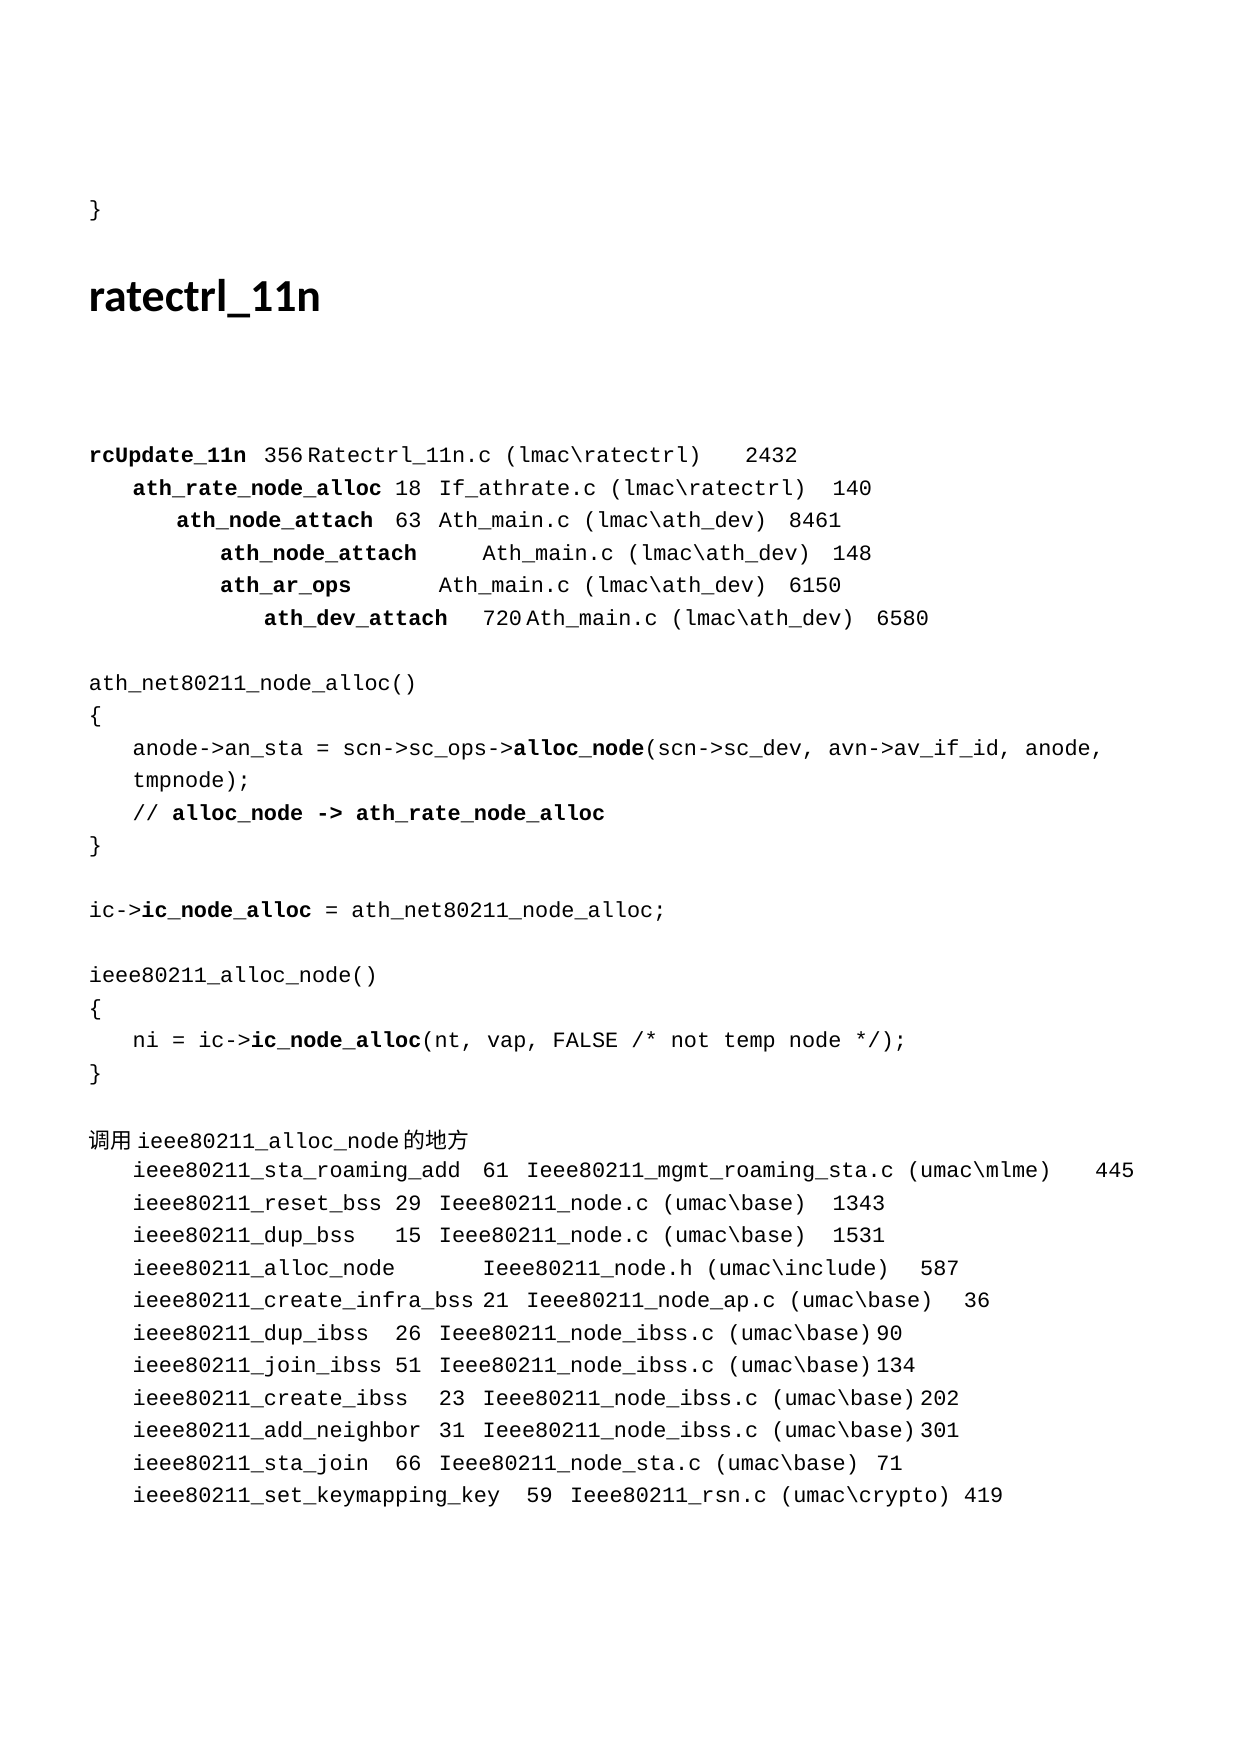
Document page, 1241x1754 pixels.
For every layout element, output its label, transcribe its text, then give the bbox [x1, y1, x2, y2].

text ieee80211_dup_bss 15 Ieee80211_node.c (umac\base) 1531 [89, 1221, 1152, 1253]
text // alloc_node -> ath_rate_node_alloc [132, 798, 1152, 831]
text ieee80211_add_neighbor 31 Ieee80211_node_ibss.c (umac\base) 301 [89, 1416, 1152, 1448]
text ieee80211_alloc_node() [89, 961, 1152, 993]
text ath_node_attach Ath_main.c (lmac\ath_dev) 148 [89, 538, 1152, 571]
subtitle ratectrl_11n [89, 262, 1152, 327]
text ieee80211_create_ibss 23 Ieee80211_node_ibss.c (umac\base) 202 [89, 1383, 1152, 1416]
text ieee80211_set_keymapping_key 59 Ieee80211_rsn.c (umac\crypto) 419 [89, 1481, 1152, 1513]
text } [89, 194, 1152, 227]
text ath_rate_node_alloc 18 If_athrate.c (lmac\ratectrl) 140 [89, 473, 1152, 506]
text anode->an_sta = scn->sc_ops->alloc_node(scn->sc_dev, avn->av_if_id, anode, tmpnode); [132, 733, 1152, 798]
text ieee80211_alloc_node Ieee80211_node.h (umac\include) 587 [89, 1253, 1152, 1286]
text { [89, 701, 1152, 733]
text 调用ieee80211_alloc_node的地方 [89, 1123, 1152, 1156]
text ieee80211_join_ibss 51 Ieee80211_node_ibss.c (umac\base) 134 [89, 1351, 1152, 1383]
text } [89, 1058, 1152, 1091]
text ath_node_attach 63 Ath_main.c (lmac\ath_dev) 8461 [89, 506, 1152, 538]
text ieee80211_sta_join 66 Ieee80211_node_sta.c (umac\base) 71 [89, 1448, 1152, 1481]
text ni = ic->ic_node_alloc(nt, vap, FALSE /* not temp node */); [89, 1026, 1152, 1058]
text ieee80211_reset_bss 29 Ieee80211_node.c (umac\base) 1343 [89, 1188, 1152, 1221]
text ieee80211_create_infra_bss 21 Ieee80211_node_ap.c (umac\base) 36 [89, 1286, 1152, 1318]
text ath_net80211_node_alloc() [89, 668, 1152, 701]
text ath_ar_ops Ath_main.c (lmac\ath_dev) 6150 [89, 571, 1152, 603]
text rcUpdate_11n 356 Ratectrl_11n.c (lmac\ratectrl) 2432 [89, 441, 1152, 473]
text } [89, 831, 1152, 863]
text ic->ic_node_alloc = ath_net80211_node_alloc; [89, 896, 1152, 928]
text { [89, 993, 1152, 1026]
text ieee80211_dup_ibss 26 Ieee80211_node_ibss.c (umac\base) 90 [89, 1318, 1152, 1351]
text ieee80211_sta_roaming_add 61 Ieee80211_mgmt_roaming_sta.c (umac\mlme) 445 [89, 1156, 1152, 1188]
text ath_dev_attach 720 Ath_main.c (lmac\ath_dev) 6580 [89, 603, 1152, 636]
